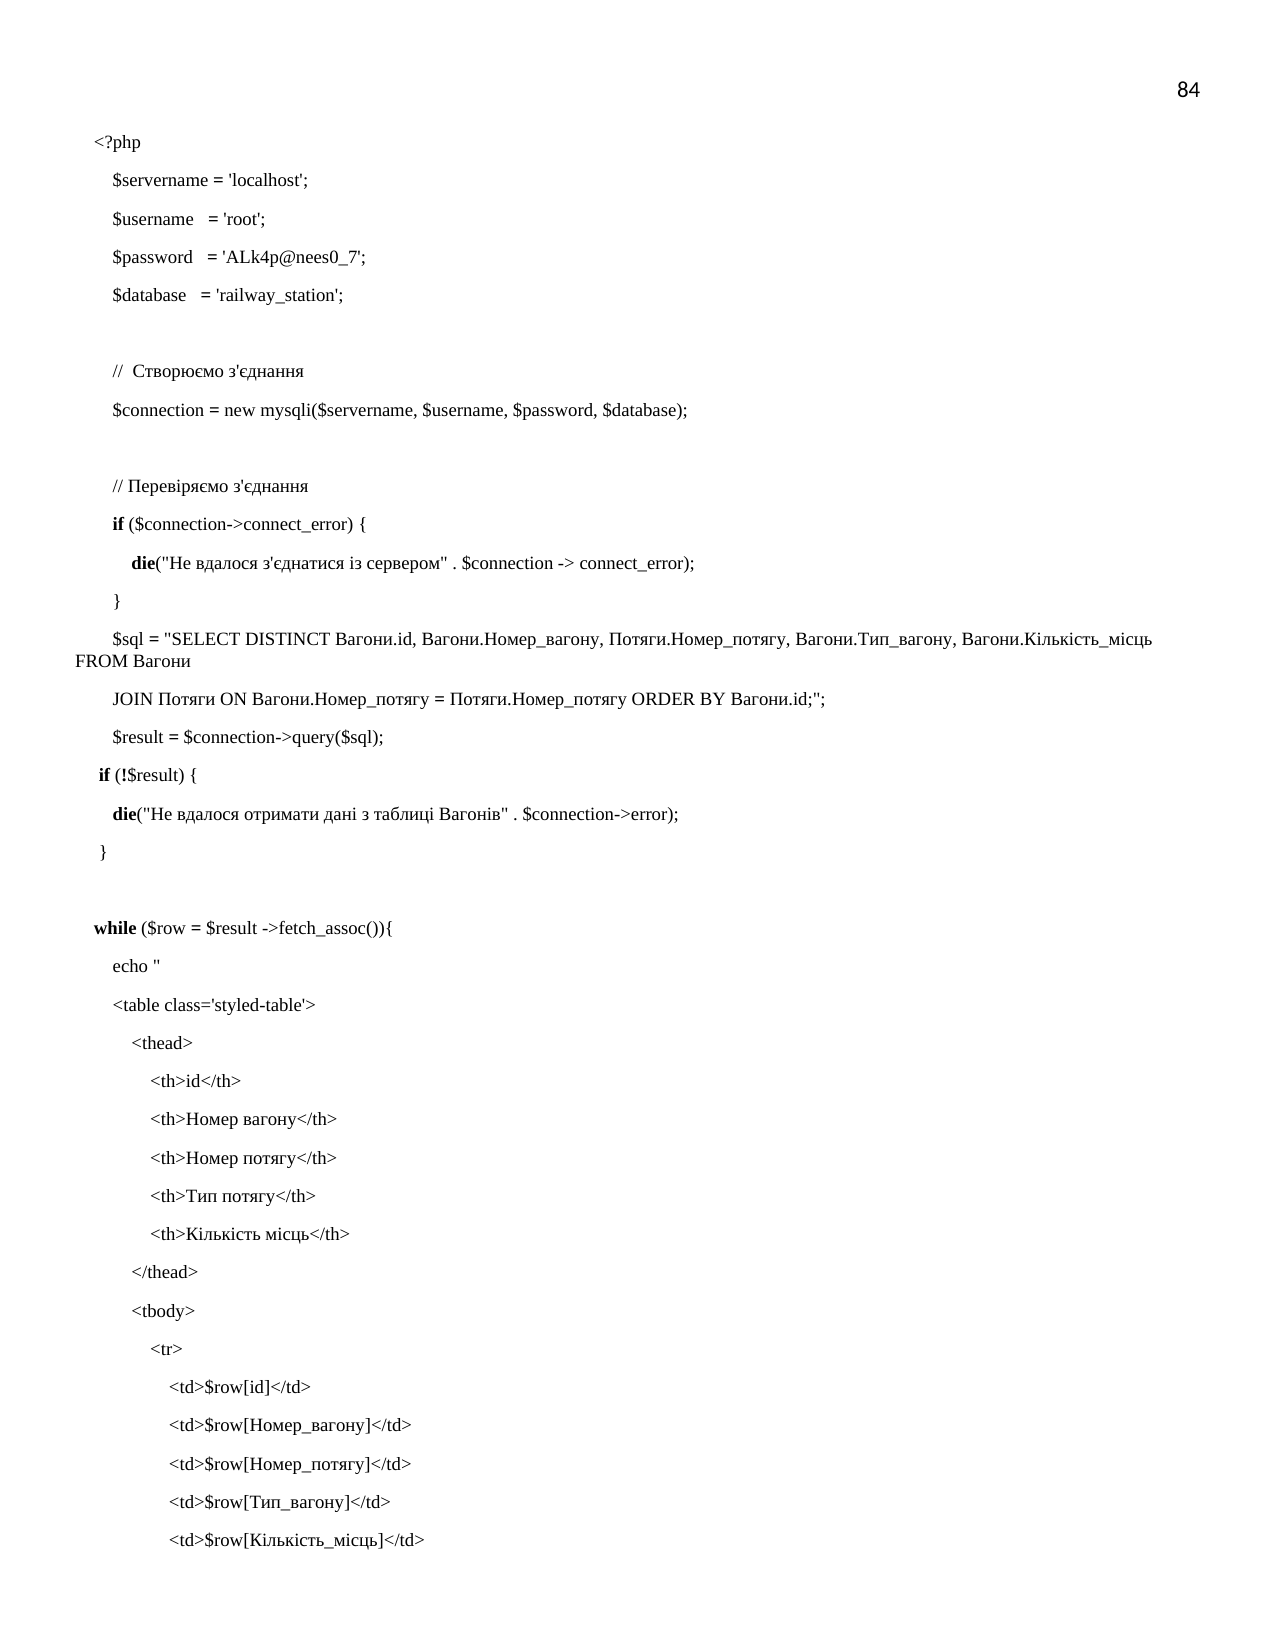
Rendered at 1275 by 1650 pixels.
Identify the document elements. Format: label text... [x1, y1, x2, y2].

text <th>Номер вагону</th> [75, 1108, 1200, 1130]
text <th>Тип потягу</th> [75, 1185, 1200, 1206]
text JOIN Потяги ON Вагони.Номер_потягу = Потяги.Номер_потягу ORDER BY Вагони.id;"; [75, 688, 1200, 709]
text <td>$row[Тип_вагону]</td> [75, 1491, 1200, 1512]
text <th>Номер потягу</th> [75, 1147, 1200, 1168]
text <th>id</th> [75, 1070, 1200, 1092]
text $connection = new mysqli($servername, $username, $password, $database); [75, 399, 1200, 420]
text if (!$result) { [75, 764, 1200, 786]
text </thead> [75, 1261, 1200, 1283]
text die("Не вдалося отримати дані з таблиці Вагонів" . $connection->error); [75, 802, 1200, 824]
text $result = $connection->query($sql); [75, 726, 1200, 748]
text } [75, 841, 1200, 862]
text $sql = "SELECT DISTINCT Вагони.id, Вагони.Номер_вагону, Потяги.Номер_потягу, Вагони.Тип_вагону, Вагони.Кількість_місць FROM Вагони [75, 628, 1200, 671]
text <td>$row[Номер_потягу]</td> [75, 1452, 1200, 1474]
text <table class='styled-table'> [75, 994, 1200, 1015]
text <td>$row[id]</td> [75, 1376, 1200, 1397]
text $database = 'railway_station'; [75, 284, 1200, 306]
text } [75, 590, 1200, 611]
text if ($connection->connect_error) { [75, 513, 1200, 535]
text die("Не вдалося з'єднатися із сервером" . $connection -> connect_error); [75, 552, 1200, 573]
text echo " [75, 955, 1200, 977]
text <?php [75, 131, 1200, 153]
text $username = 'root'; [75, 207, 1200, 229]
text <td>$row[Кількість_місць]</td> [75, 1529, 1200, 1550]
text $password = 'ALk4p@nees0_7'; [75, 246, 1200, 267]
text $servername = 'localhost'; [75, 169, 1200, 191]
text while ($row = $result ->fetch_assoc()){ [75, 917, 1200, 939]
text // Створюємо з'єднання [75, 360, 1200, 382]
text // Перевіряємо з'єднання [75, 475, 1200, 497]
text <td>$row[Номер_вагону]</td> [75, 1414, 1200, 1436]
text <tr> [75, 1338, 1200, 1359]
text <tbody> [75, 1299, 1200, 1321]
text <thead> [75, 1032, 1200, 1053]
text <th>Кількість місць</th> [75, 1223, 1200, 1244]
